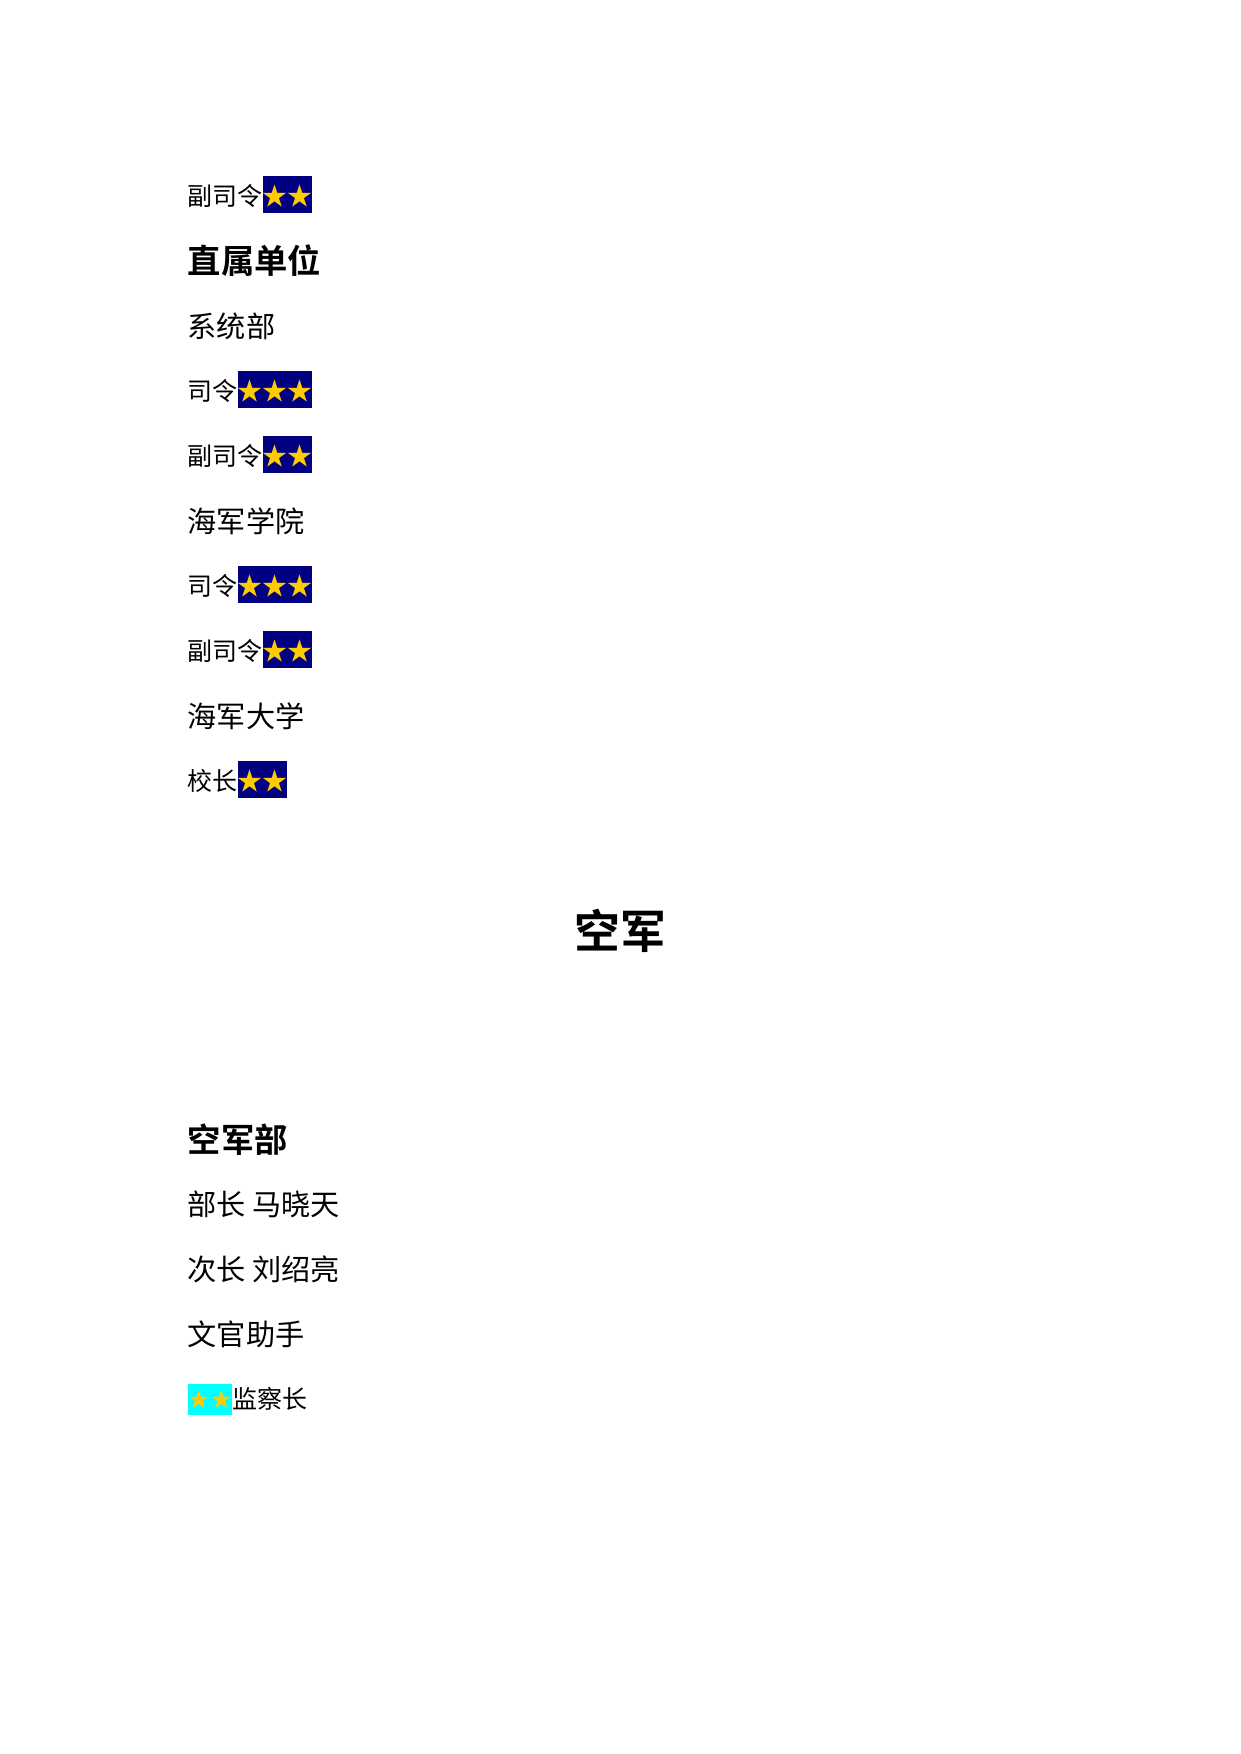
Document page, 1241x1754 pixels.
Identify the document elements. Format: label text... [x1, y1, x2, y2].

subtitle 次长 刘绍亮 [187, 1235, 1053, 1300]
subtitle 文官助手 [187, 1300, 1053, 1365]
text 副司令★★ [187, 617, 1053, 682]
text 副司令★★ [187, 162, 1053, 227]
subtitle 直属单位 [187, 227, 1053, 292]
subtitle 部长 马晓天 [187, 1170, 1053, 1235]
subtitle 海军学院 [187, 487, 1053, 552]
text 司令★★★ [187, 357, 1053, 422]
subtitle 空军 [187, 880, 1053, 977]
subtitle 空军部 [187, 1105, 1053, 1170]
text 副司令★★ [187, 422, 1053, 487]
text ★★监察长 [187, 1365, 1053, 1430]
text 校长★★ [187, 747, 1053, 812]
subtitle 海军大学 [187, 682, 1053, 747]
subtitle 系统部 [187, 292, 1053, 357]
text 司令★★★ [187, 552, 1053, 617]
